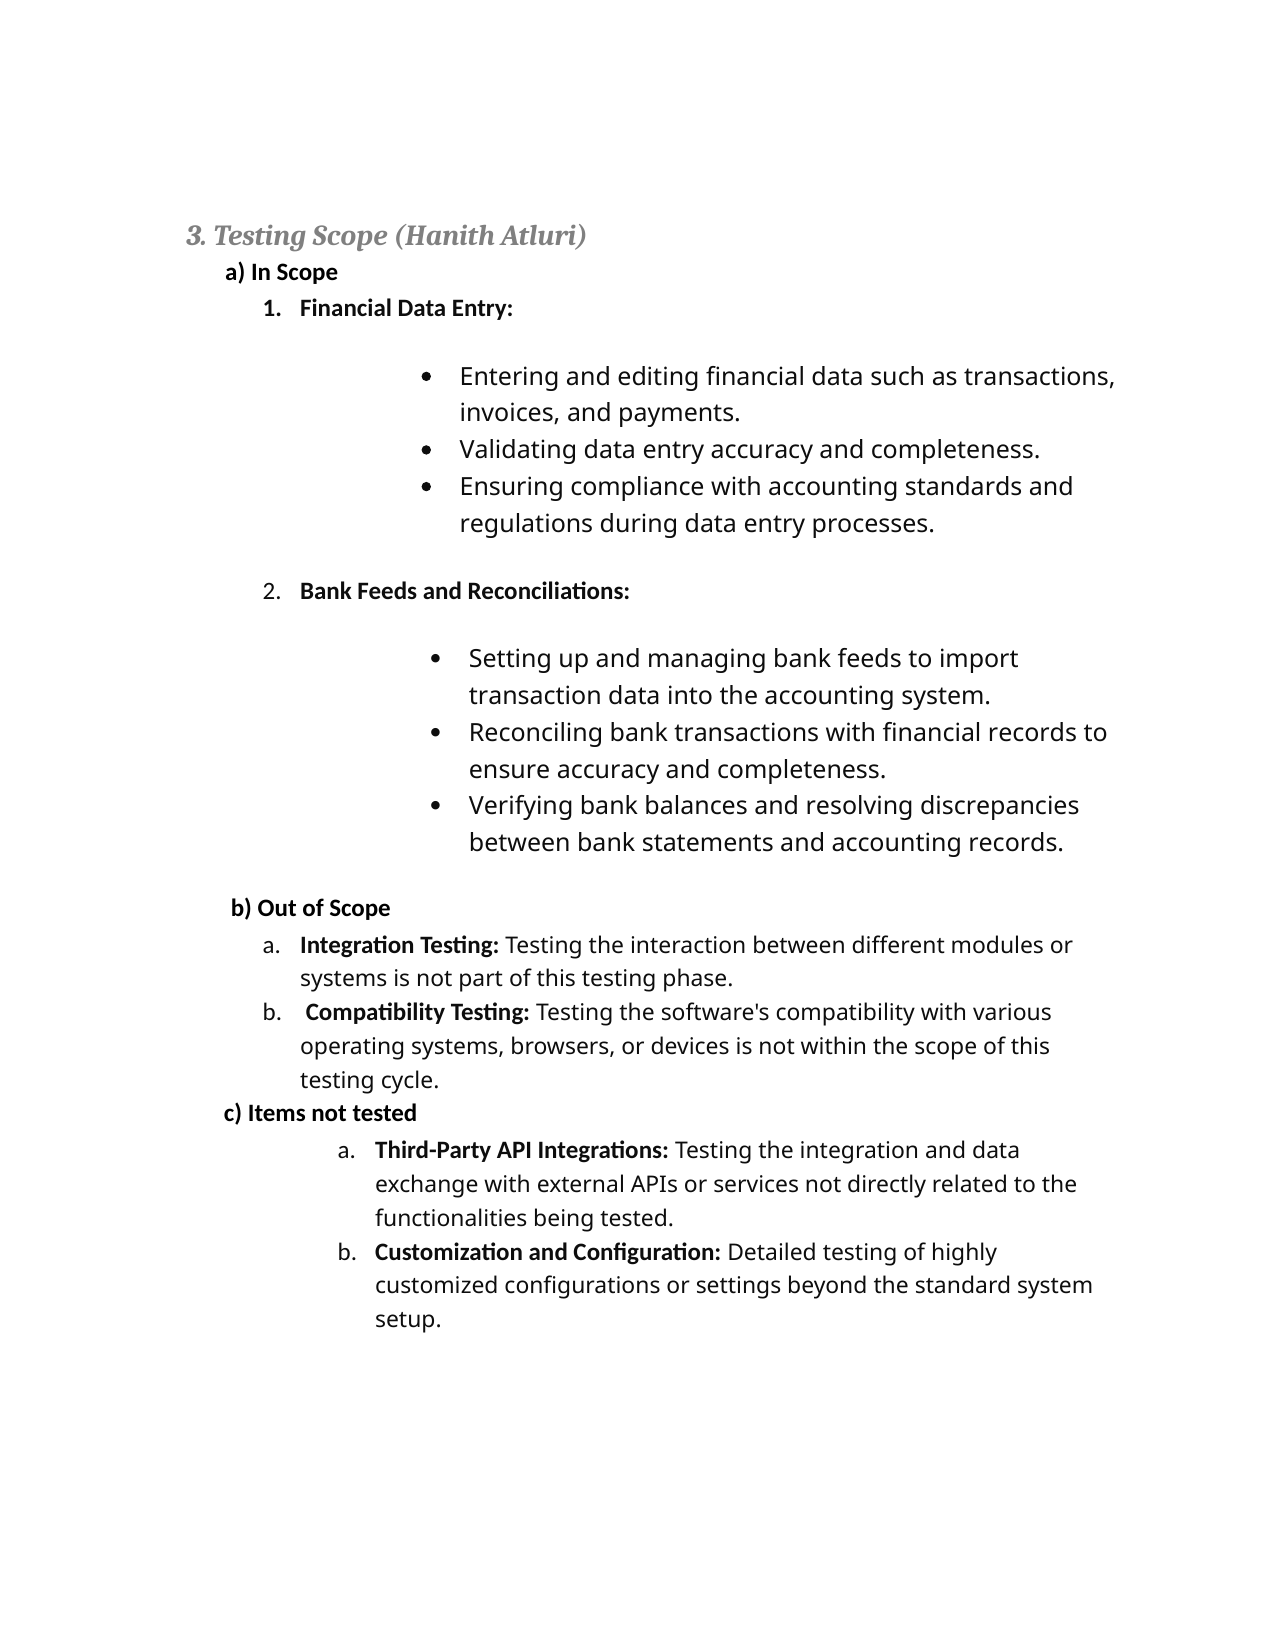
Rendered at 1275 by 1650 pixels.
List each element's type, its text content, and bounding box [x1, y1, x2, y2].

list Compatibility Testing: Testing the software's compatibility with various operating systems, browsers, or devices is not within the scope of this testing cycle. [262, 996, 1124, 1095]
list Validating data entry accuracy and completeness. [422, 432, 1124, 466]
list Setting up and managing bank feeds to import transaction data into the accounting system. [431, 641, 1124, 712]
list Third-Party API Integrations: Testing the integration and data exchange with external APIs or services not directly related to the functionalities being tested. [337, 1134, 1124, 1233]
subtitle a) In Scope [188, 256, 1124, 286]
list Ensuring compliance with accounting standards and regulations during data entry processes. [422, 469, 1124, 539]
list Reconciling bank transactions with financial records to ensure accuracy and completeness. [431, 714, 1124, 785]
text b) Out of Scope [150, 892, 1124, 922]
list Financial Data Entry: [262, 292, 1124, 323]
subtitle 3. Testing Scope (Hanith Atluri) [186, 219, 1124, 253]
list Bank Feeds and Reconciliations: [262, 575, 1124, 606]
list Verifying bank balances and resolving discrepancies between bank statements and accounting records. [431, 788, 1124, 859]
list Entering and editing financial data such as transactions, invoices, and payments. [422, 358, 1124, 429]
subtitle c) Items not tested [150, 1097, 1124, 1128]
list Customization and Configuration: Detailed testing of highly customized configurations or settings beyond the standard system setup. [337, 1236, 1124, 1334]
list Integration Testing: Testing the interaction between different modules or systems is not part of this testing phase. [262, 929, 1124, 994]
